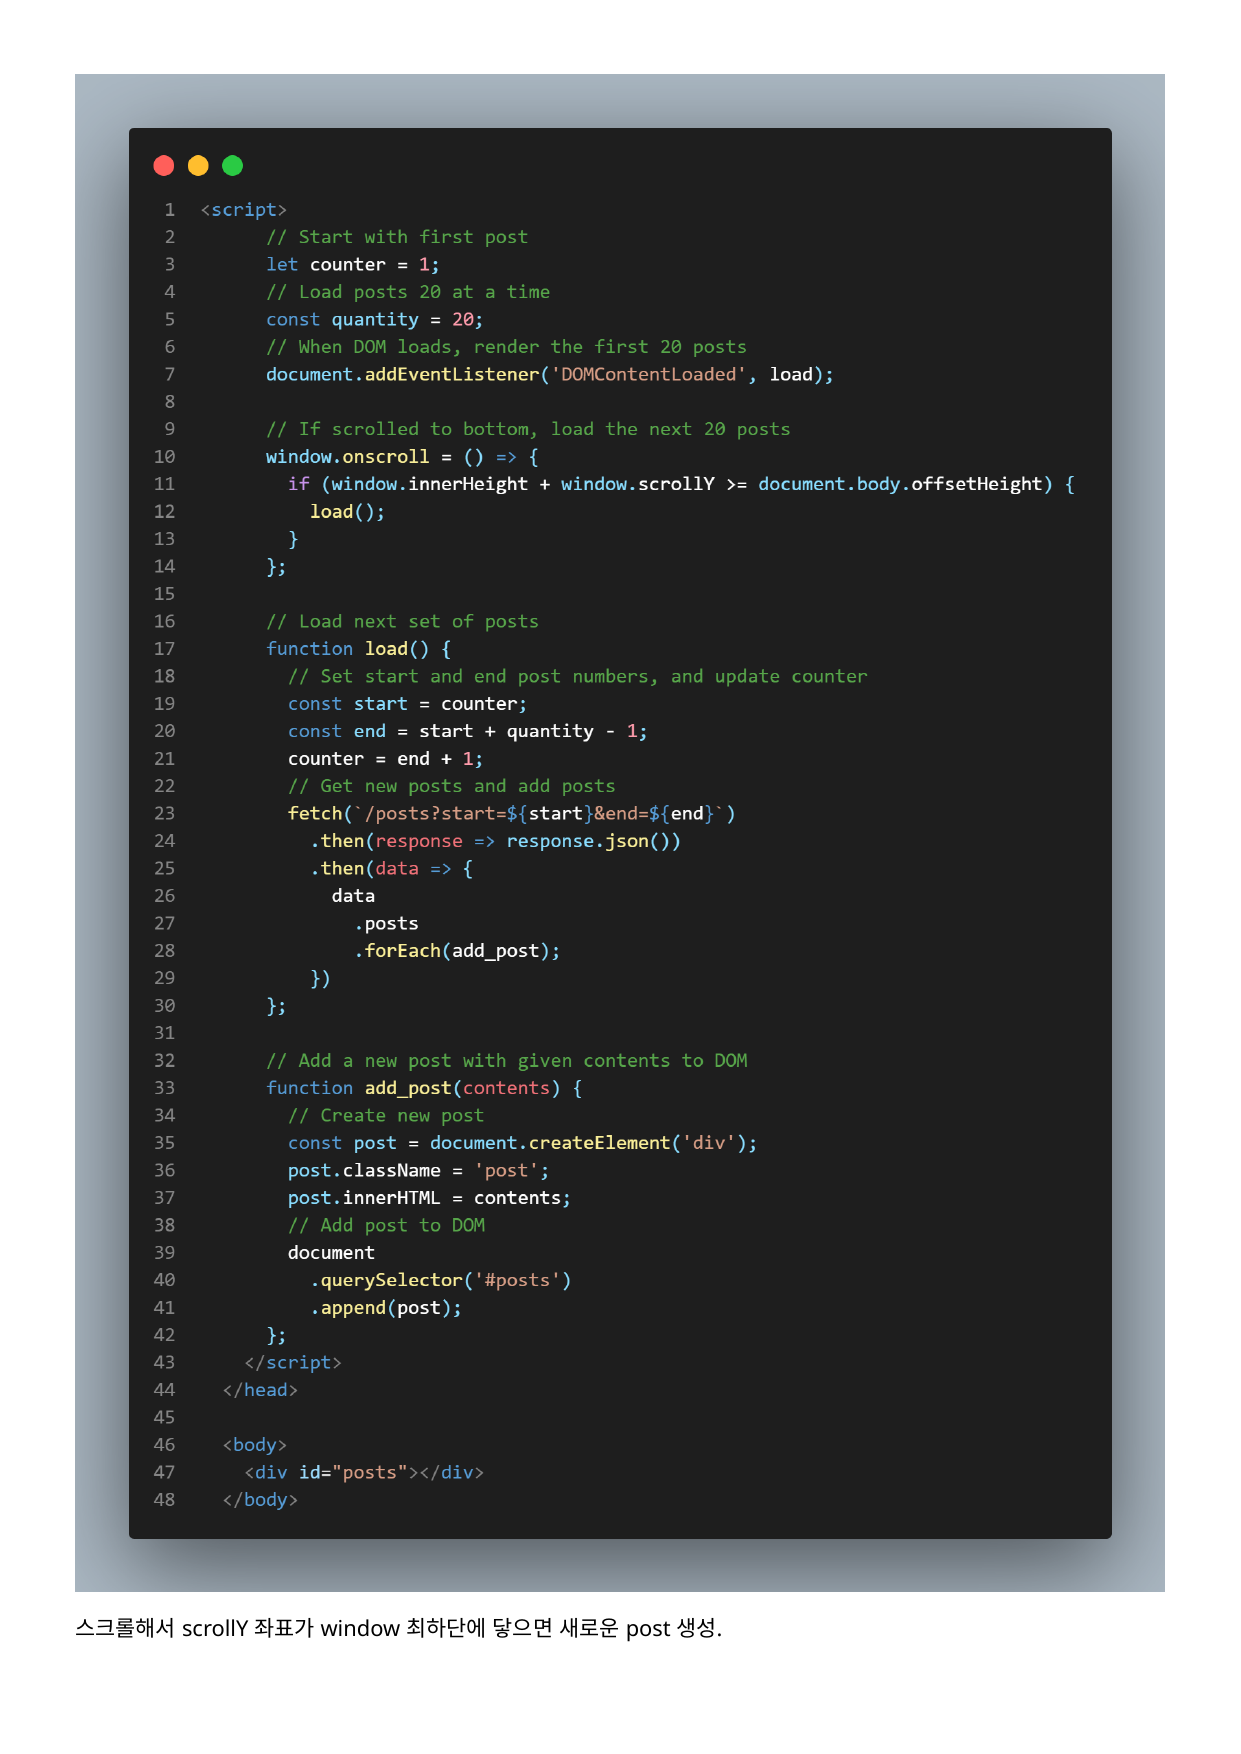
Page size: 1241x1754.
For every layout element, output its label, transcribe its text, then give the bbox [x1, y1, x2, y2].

picture [75, 74, 1165, 1592]
text 스크롤해서 scrollY 좌표가 window 최하단에 닿으면 새로운 post 생성. [75, 1611, 1165, 1643]
